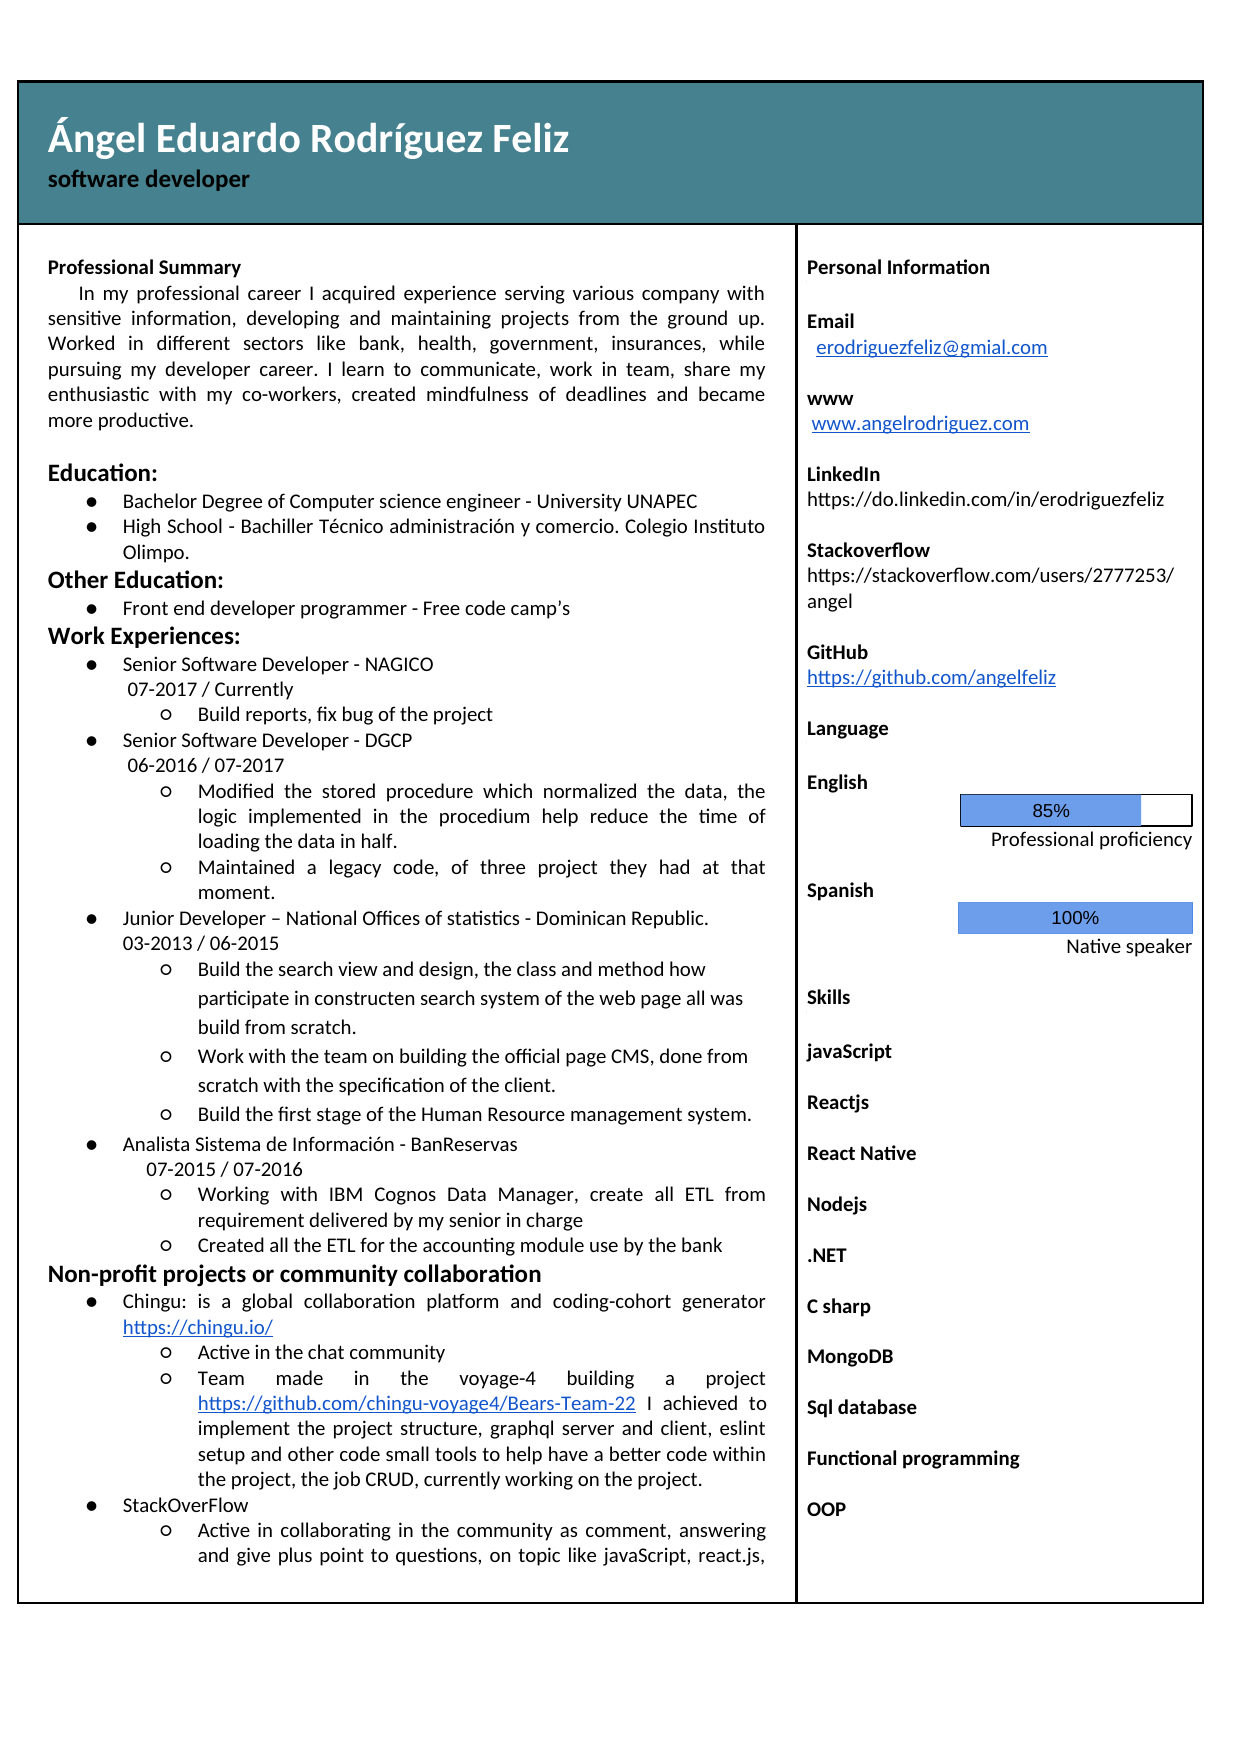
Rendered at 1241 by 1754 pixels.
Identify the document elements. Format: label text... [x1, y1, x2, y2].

table_header Ángel Eduardo Rodríguez Feliz software developer [19, 83, 1202, 223]
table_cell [19, 225, 795, 1602]
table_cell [798, 225, 1202, 1602]
